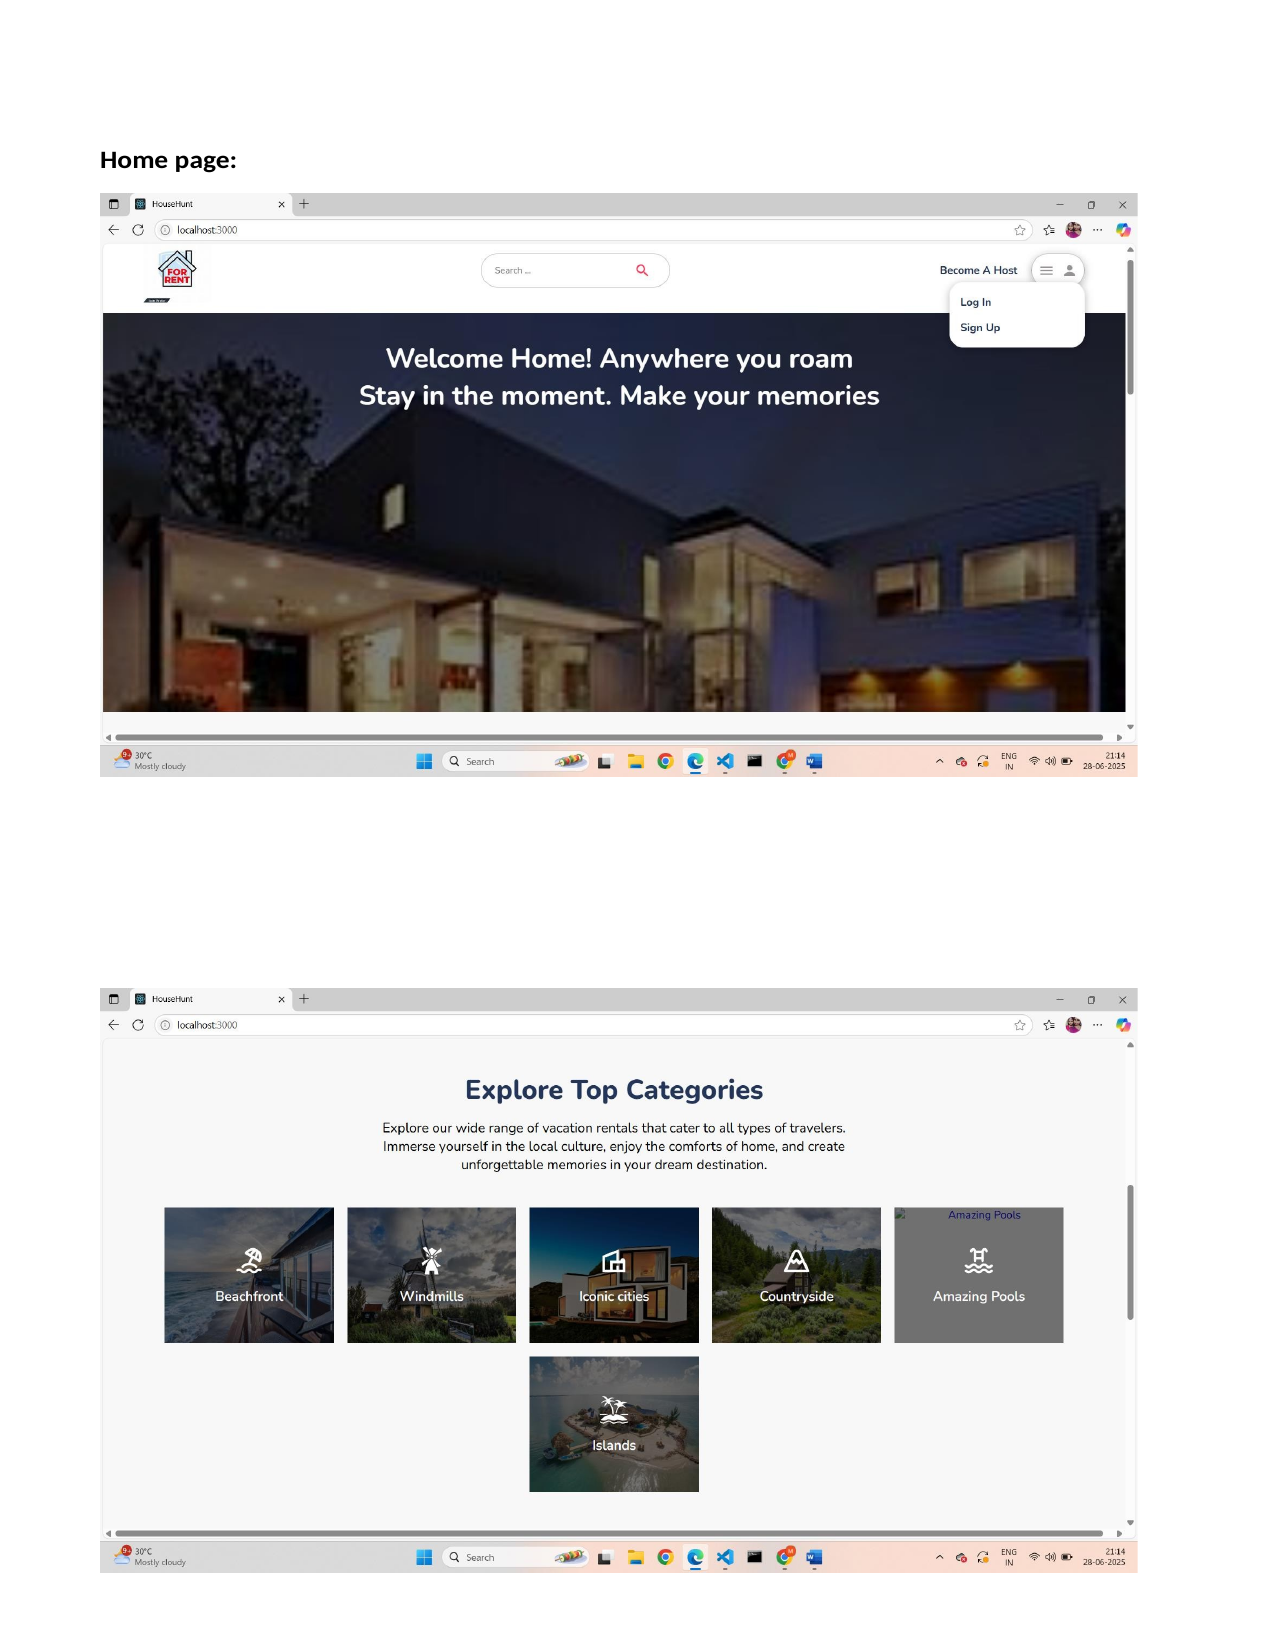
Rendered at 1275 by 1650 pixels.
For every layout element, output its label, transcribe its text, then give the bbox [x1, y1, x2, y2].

text Home page: [100, 144, 1137, 174]
picture [100, 193, 1138, 777]
picture [100, 988, 1138, 1573]
